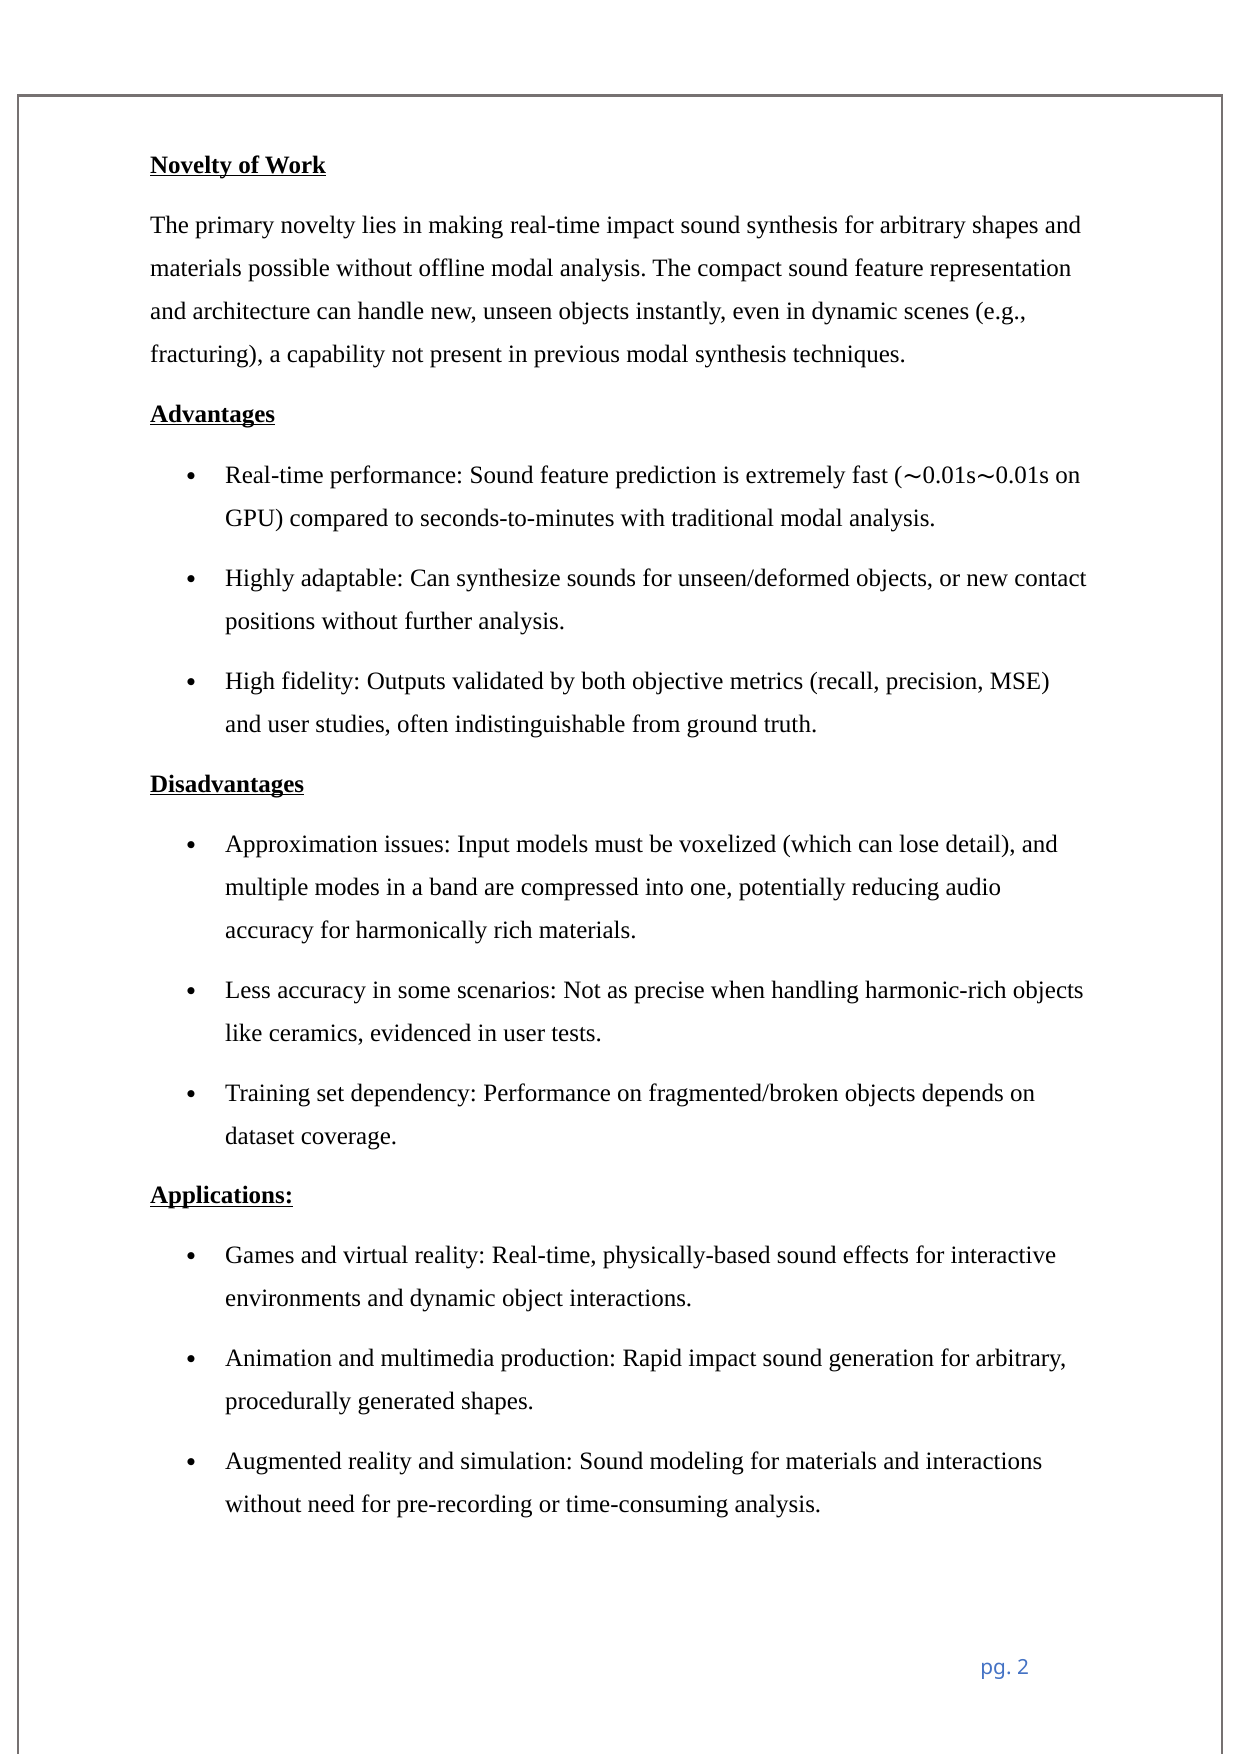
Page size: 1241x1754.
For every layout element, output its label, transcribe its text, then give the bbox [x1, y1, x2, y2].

list Less accuracy in some scenarios: Not as precise when handling harmonic-rich objects like ceramics, evidenced in user tests. [187, 975, 1090, 1047]
list Highly adaptable: Can synthesize sounds for unseen/deformed objects, or new contact positions without further analysis. [187, 563, 1090, 635]
list Approximation issues: Input models must be voxelized (which can lose detail), and multiple modes in a band are compressed into one, potentially reducing audio accuracy for harmonically rich materials. [187, 829, 1090, 944]
text Applications: [150, 1181, 1090, 1209]
text Disadvantages [150, 769, 1090, 798]
list Augmented reality and simulation: Sound modeling for materials and interactions without need for pre-recording or time-consuming analysis. [187, 1446, 1090, 1518]
list Training set dependency: Performance on fragmented/broken objects depends on dataset coverage. [187, 1078, 1090, 1149]
text Advantages [150, 399, 1090, 428]
text The primary novelty lies in making real-time impact sound synthesis for arbitrary shapes and materials possible without offline modal analysis. The compact sound feature representation and architecture can handle new, unseen objects instantly, even in dynamic scenes (e.g., fracturing), a capability not present in previous modal synthesis techniques. [150, 210, 1090, 368]
list High fidelity: Outputs validated by both objective metrics (recall, precision, MSE) and user studies, often indistinguishable from ground truth. [187, 666, 1090, 738]
text Novelty of Work [150, 150, 1090, 179]
list Animation and multimedia production: Rapid impact sound generation for arbitrary, procedurally generated shapes. [187, 1343, 1090, 1415]
list Real-time performance: Sound feature prediction is extremely fast (∼0.01s∼0.01s on GPU) compared to seconds-to-minutes with traditional modal analysis. [187, 459, 1090, 532]
list Games and virtual reality: Real-time, physically-based sound effects for interactive environments and dynamic object interactions. [187, 1240, 1090, 1312]
